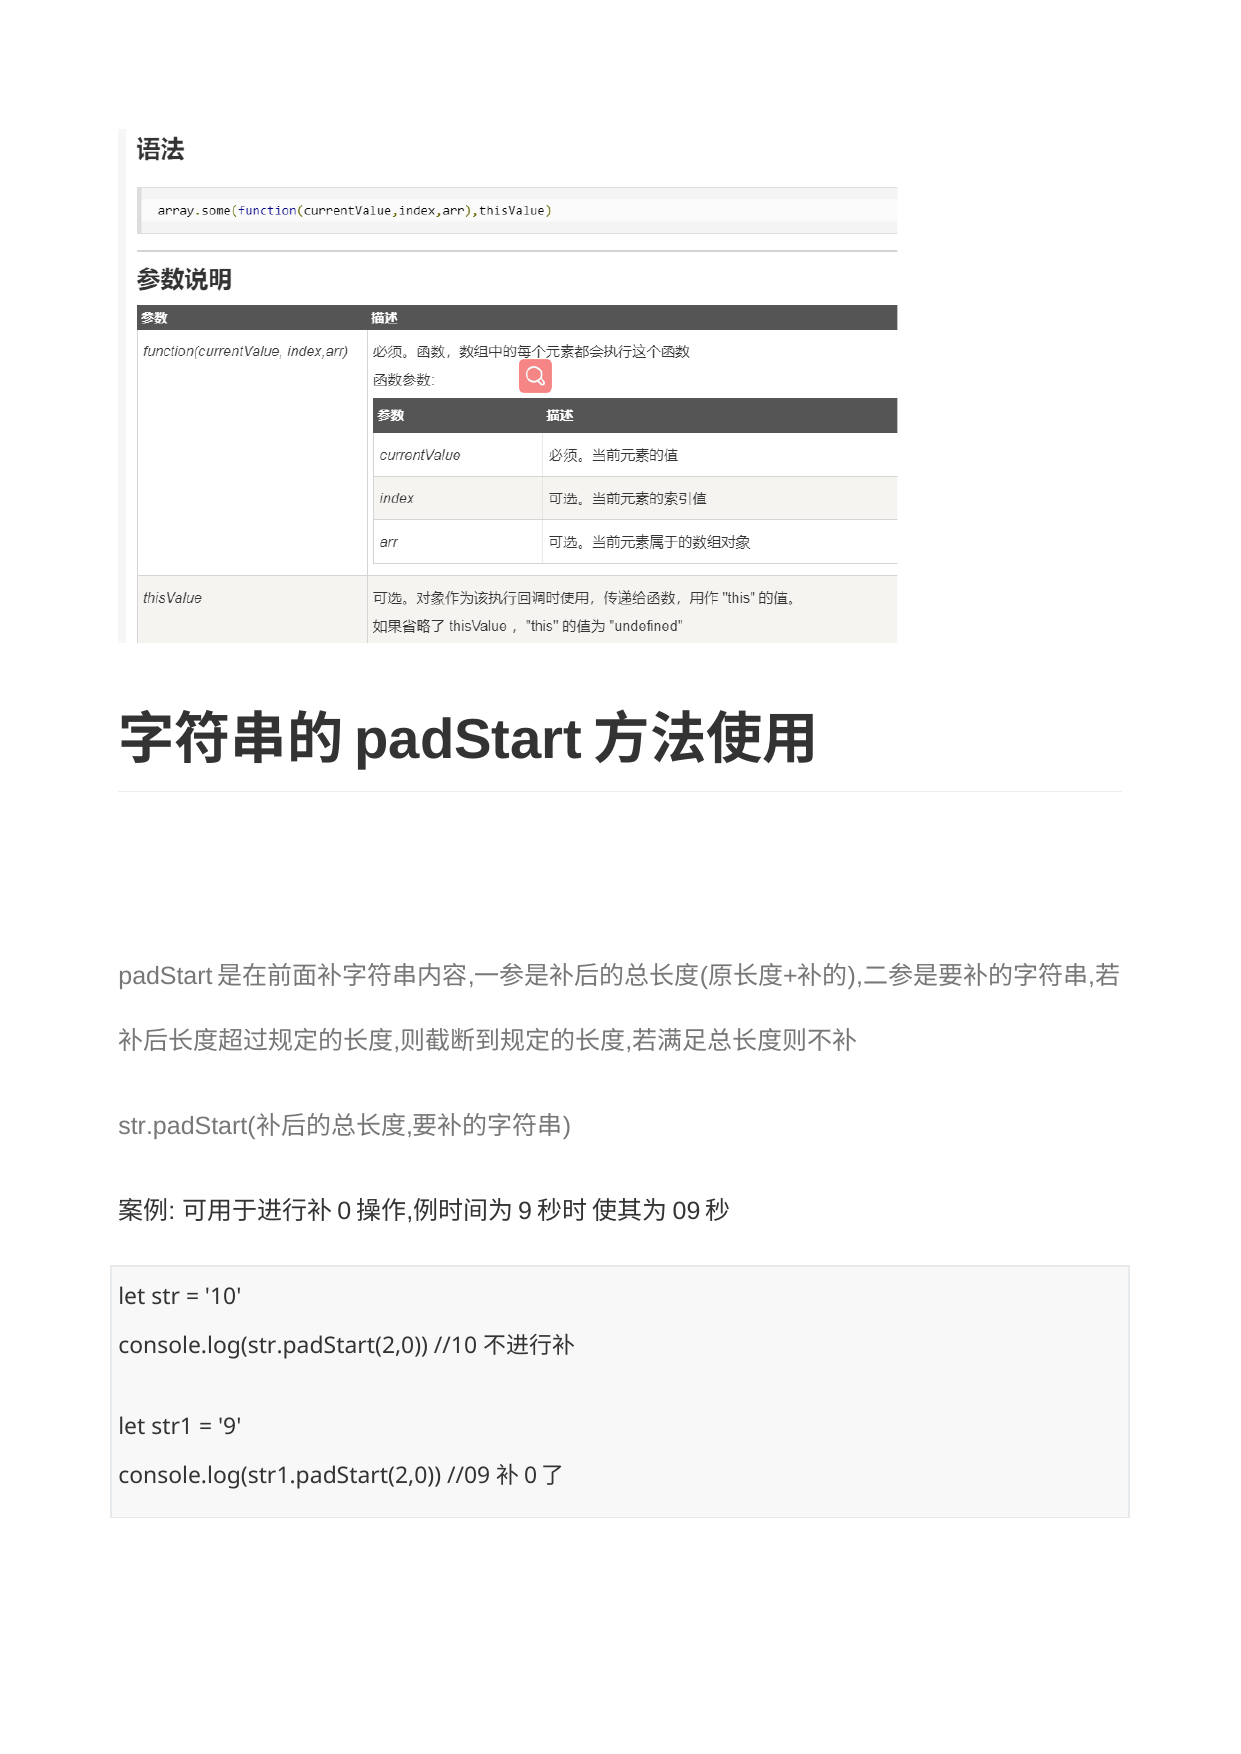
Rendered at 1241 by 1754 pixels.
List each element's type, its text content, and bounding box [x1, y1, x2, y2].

text 案例: 可用于进行补0操作,例时间为9秒时 使其为09秒 [118, 1176, 1122, 1241]
picture [118, 129, 898, 643]
text str.padStart(补后的总长度,要补的字符串) [118, 1091, 1122, 1156]
text let str = '10' console.log(str.padStart(2,0)) //10 不进行补 ​ let str1 = '9' console.log(str1.padStart(2,0)) //09 补0了 [112, 1267, 1128, 1517]
subtitle 字符串的padStart方法使用 [118, 685, 1122, 791]
text padStart是在前面补字符串内容,一参是补后的总长度(原长度+补的),二参是要补的字符串,若补后长度超过规定的长度,则截断到规定的长度,若满足总长度则不补 [118, 941, 1122, 1071]
